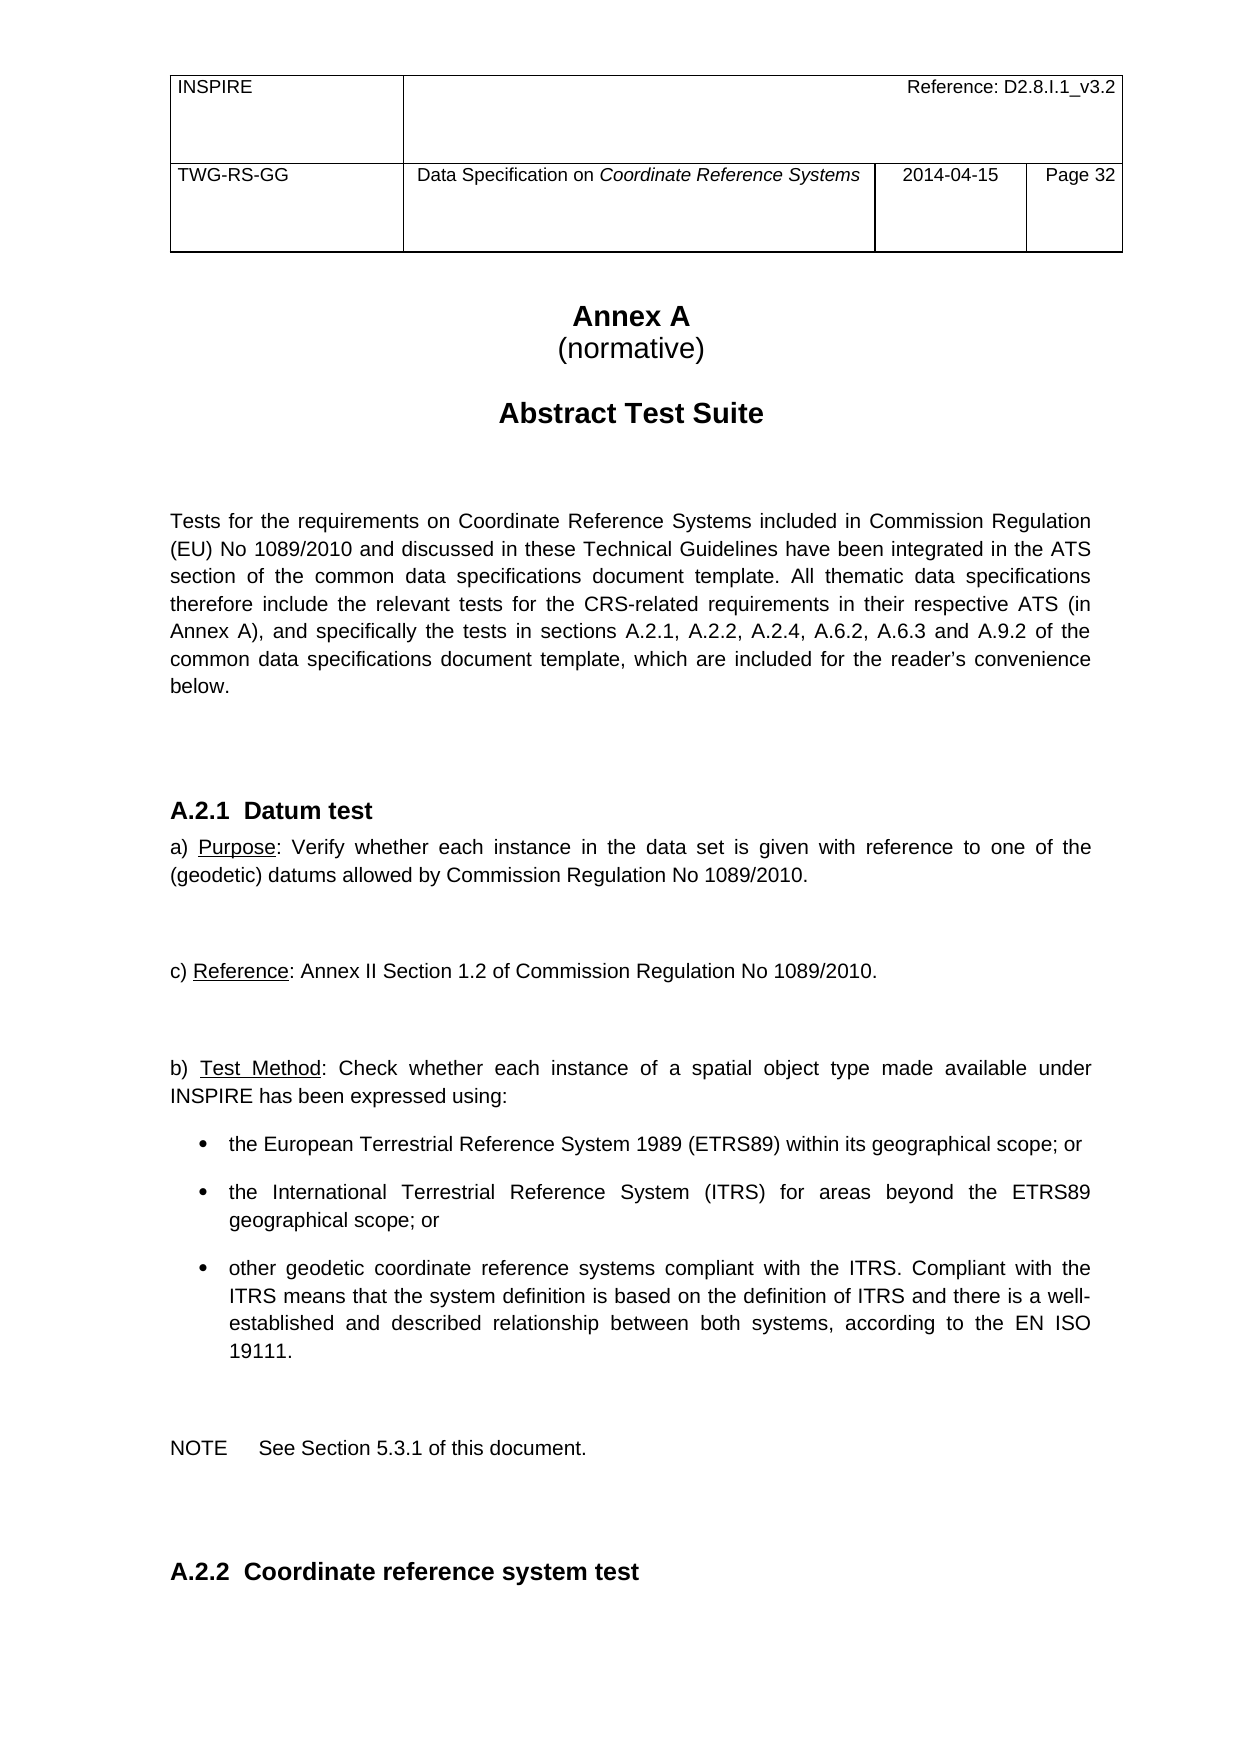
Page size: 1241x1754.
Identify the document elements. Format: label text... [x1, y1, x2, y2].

list the European Terrestrial Reference System 1989 (ETRS89) within its geographical scope; or [199, 1132, 1092, 1156]
text A.2.2 Coordinate reference system test [170, 1557, 1092, 1586]
list the International Terrestrial Reference System (ITRS) for areas beyond the ETRS89 geographical scope; or [199, 1180, 1092, 1232]
list other geodetic coordinate reference systems compliant with the ITRS. Compliant with the ITRS means that the system definition is based on the definition of ITRS and there is a well-established and described relationship between both systems, according to the EN ISO 19111. [199, 1256, 1092, 1363]
text NOTE See Section 5.3.1 of this document. [170, 1435, 1092, 1459]
text (normative) Abstract Test Suite [170, 301, 1092, 430]
text A.2.1 Datum test [170, 796, 1092, 824]
text c) Reference: Annex II Section 1.2 of Commission Regulation No 1089/2010. [170, 959, 1092, 983]
text b) Test Method: Check whether each instance of a spatial object type made available under INSPIRE has been expressed using: [170, 1056, 1092, 1107]
text Tests for the requirements on Coordinate Reference Systems included in Commission Regulation (EU) No 1089/2010 and discussed in these Technical Guidelines have been integrated in the ATS section of the common data specifications document template. All thematic data specifications therefore include the relevant tests for the CRS-related requirements in their respective ATS (in Annex A), and specifically the tests in sections A.2.1, A.2.2, A.2.4, A.6.2, A.6.3 and A.9.2 of the common data specifications document template, which are included for the reader’s convenience below. [170, 509, 1092, 698]
text a) Purpose: Verify whether each instance in the data set is given with reference to one of the (geodetic) datums allowed by Commission Regulation No 1089/2010. [170, 835, 1092, 887]
